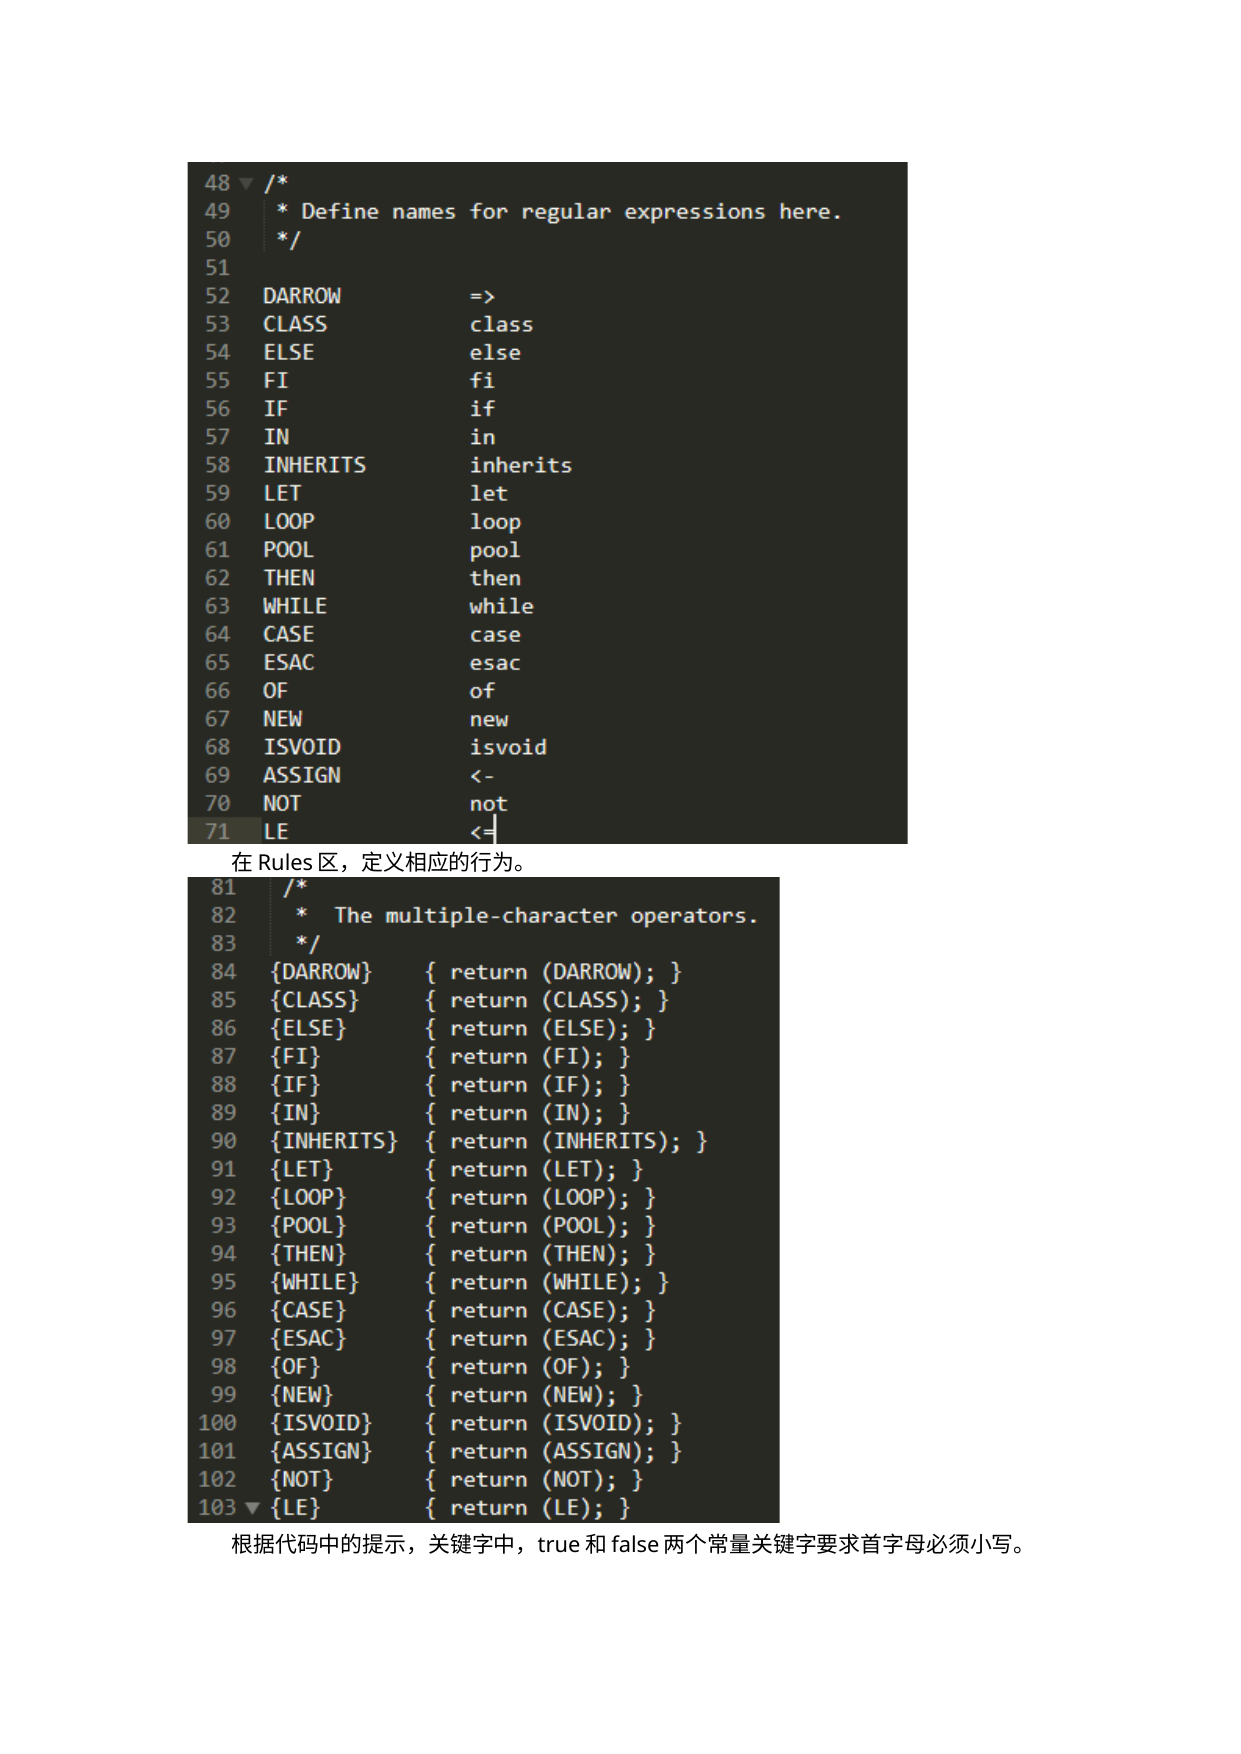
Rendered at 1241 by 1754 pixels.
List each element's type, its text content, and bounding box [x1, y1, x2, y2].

text 根据代码中的提示，关键字中，true和false两个常量关键字要求首字母必须小写。 [187, 1527, 1053, 1559]
picture [187, 877, 780, 1523]
text 在Rules区，定义相应的行为。 [187, 844, 1053, 877]
picture [187, 162, 908, 844]
